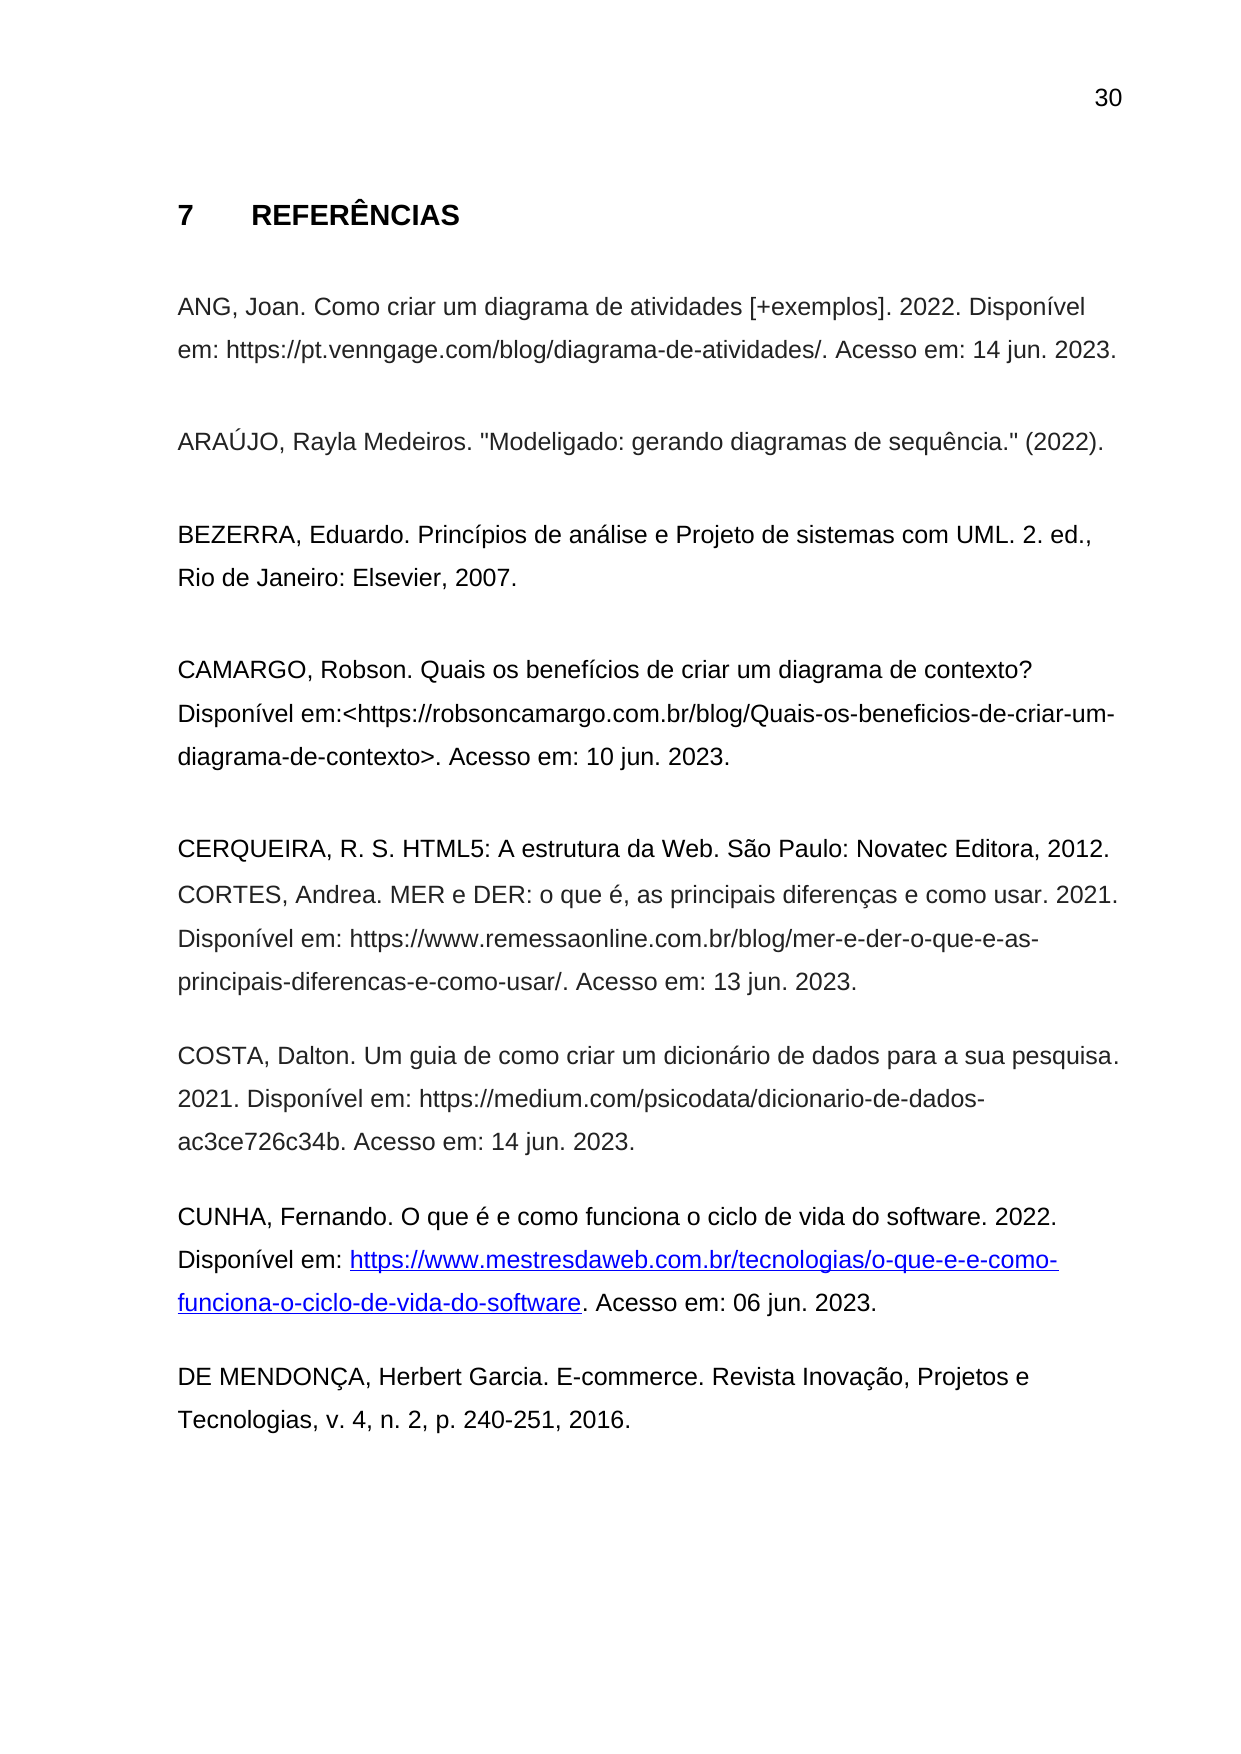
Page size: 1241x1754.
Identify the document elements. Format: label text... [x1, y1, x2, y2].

text CAMARGO, Robson. Quais os benefícios de criar um diagrama de contexto? Disponível em:<https://robsoncamargo.com.br/blog/Quais-os-beneficios-de-criar-um-diagrama-de-contexto>. Acesso em: 10 jun. 2023. [177, 656, 1122, 771]
text DE MENDONÇA, Herbert Garcia. E-commerce. Revista Inovação, Projetos e Tecnologias, v. 4, n. 2, p. 240-251, 2016. [177, 1362, 1122, 1434]
text CUNHA, Fernando. O que é e como funciona o ciclo de vida do software. 2022. Disponível em: https://www.mestresdaweb.com.br/tecnologias/o-que-e-e-como-funciona-o-ciclo-de-vida-do-software. Acesso em: 06 jun. 2023. [177, 1202, 1122, 1317]
text CERQUEIRA, R. S. HTML5: A estrutura da Web. São Paulo: Novatec Editora, 2012. [177, 834, 1122, 863]
text ANG, Joan. Como criar um diagrama de atividades [+exemplos]. 2022. Disponível em: https://pt.venngage.com/blog/diagrama-de-atividades/. Acesso em: 14 jun. 2023. [177, 292, 1122, 364]
text ARAÚJO, Rayla Medeiros. "Modeligado: gerando diagramas de sequência." (2022). [177, 427, 1122, 456]
subtitle REFERÊNCIAS [177, 198, 1122, 231]
text CORTES, Andrea. MER e DER: o que é, as principais diferenças e como usar. 2021. Disponível em: https://www.remessaonline.com.br/blog/mer-e-der-o-que-e-as-principais-diferencas-e-como-usar/. Acesso em: 13 jun. 2023. [177, 881, 1122, 996]
text BEZERRA, Eduardo. Princípios de análise e Projeto de sistemas com UML. 2. ed., Rio de Janeiro: Elsevier, 2007. [177, 520, 1122, 592]
text COSTA, Dalton. Um guia de como criar um dicionário de dados para a sua pesquisa. 2021. Disponível em: https://medium.com/psicodata/dicionario-de-dados-ac3ce726c34b. Acesso em: 14 jun. 2023. [177, 1041, 1122, 1156]
